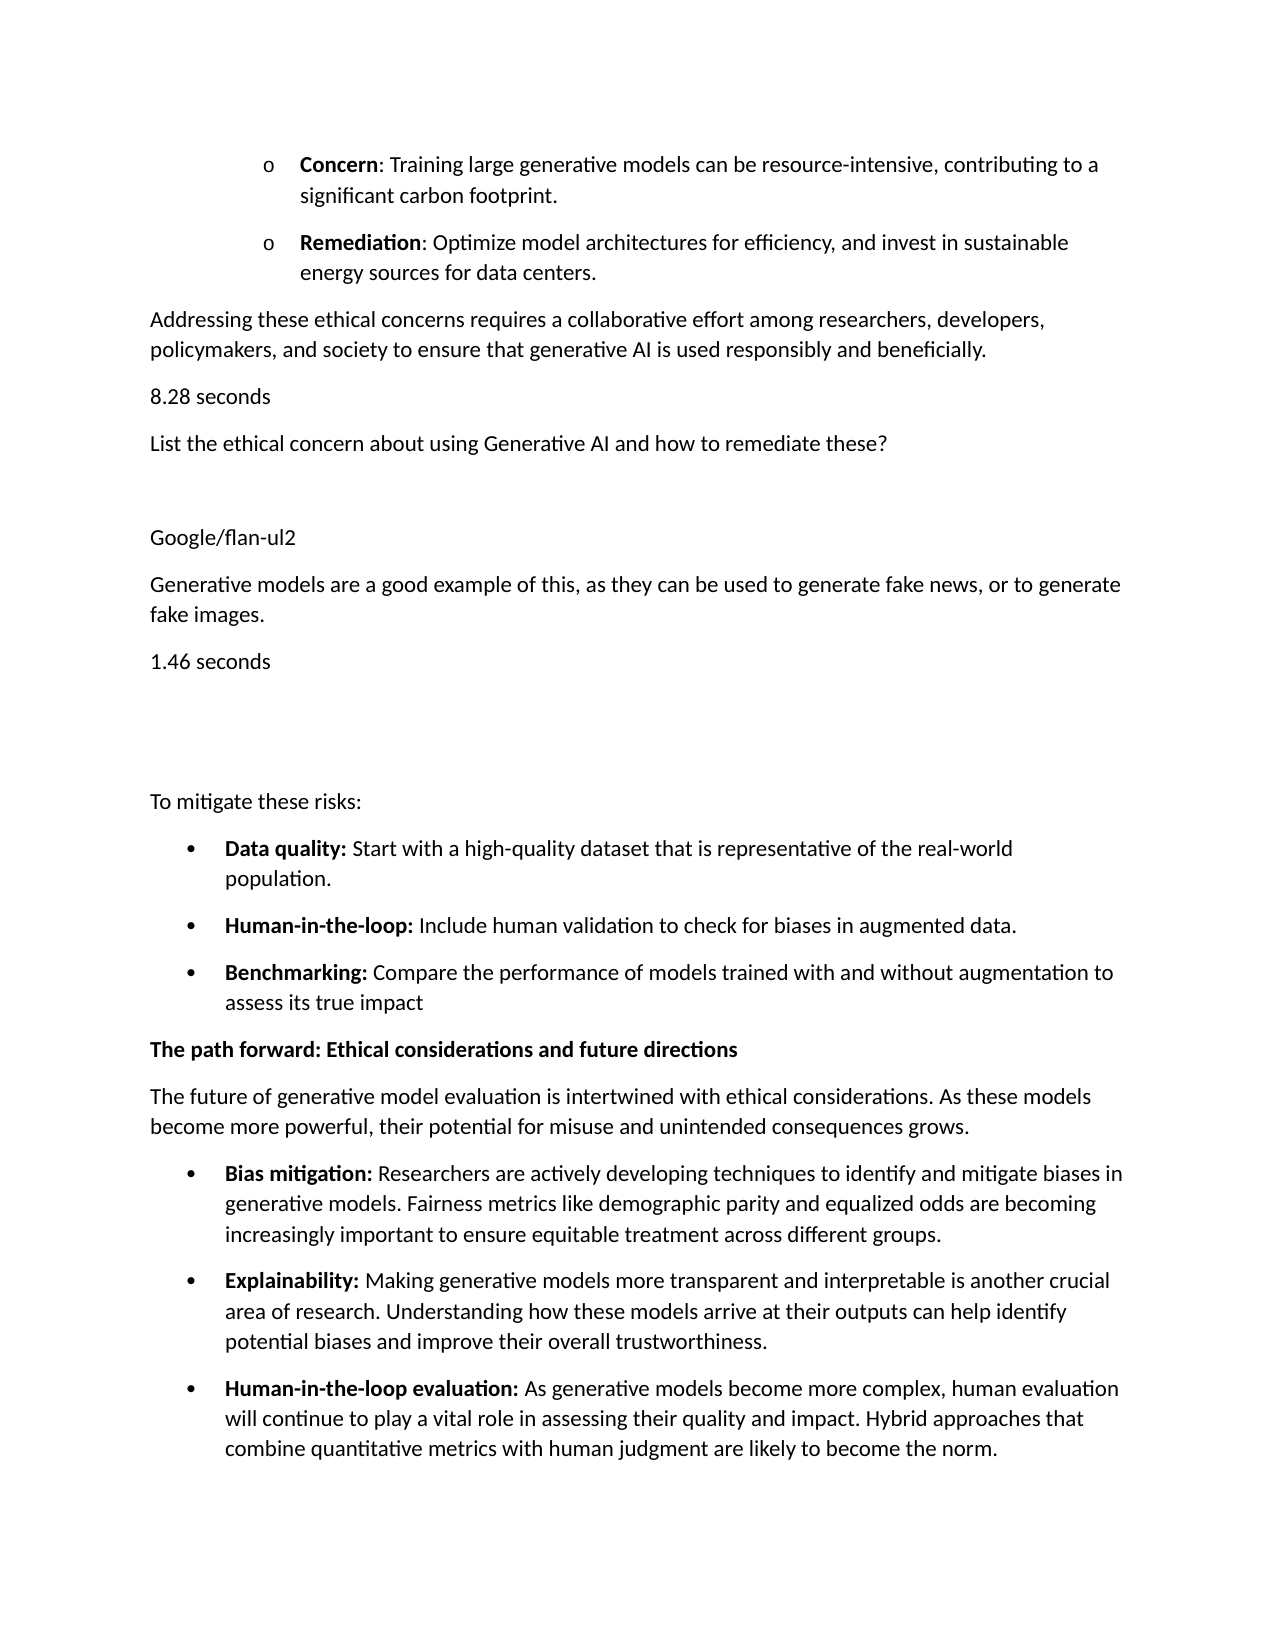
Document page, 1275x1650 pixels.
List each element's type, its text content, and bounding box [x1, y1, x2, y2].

text Addressing these ethical concerns requires a collaborative effort among researchers, developers, policymakers, and society to ensure that generative AI is used responsibly and beneficially. [150, 305, 1125, 363]
list Explainability: Making generative models more transparent and interpretable is another crucial area of research. Understanding how these models arrive at their outputs can help identify potential biases and improve their overall trustworthiness. [187, 1267, 1125, 1355]
list Remediation: Optimize model architectures for efficiency, and invest in sustainable energy sources for data centers. [262, 228, 1125, 286]
list Data quality: Start with a high-quality dataset that is representative of the real-world population. [187, 834, 1125, 893]
text 8.28 seconds [150, 382, 1125, 410]
text The future of generative model evaluation is intertwined with ethical considerations. As these models become more powerful, their potential for misuse and unintended consequences grows. [150, 1082, 1125, 1141]
text Generative models are a good example of this, as they can be used to generate fake news, or to generate fake images. [150, 570, 1125, 628]
text List the ethical concern about using Generative AI and how to remediate these? [150, 429, 1125, 457]
list Benchmarking: Compare the performance of models trained with and without augmentation to assess its true impact [187, 958, 1125, 1017]
list Bias mitigation: Researchers are actively developing techniques to identify and mitigate biases in generative models. Fairness metrics like demographic parity and equalized odds are becoming increasingly important to ensure equitable treatment across different groups. [187, 1159, 1125, 1248]
text To mitigate these risks: [150, 787, 1125, 816]
list Concern: Training large generative models can be resource-intensive, contributing to a significant carbon footprint. [262, 150, 1125, 209]
list Human-in-the-loop evaluation: As generative models become more complex, human evaluation will continue to play a vital role in assessing their quality and impact. Hybrid approaches that combine quantitative metrics with human judgment are likely to become the norm. [187, 1374, 1125, 1462]
list Human-in-the-loop: Include human validation to check for biases in augmented data. [187, 911, 1125, 939]
text The path forward: Ethical considerations and future directions [150, 1035, 1125, 1063]
text 1.46 seconds [150, 647, 1125, 675]
text Google/flan-ul2 [150, 523, 1125, 551]
